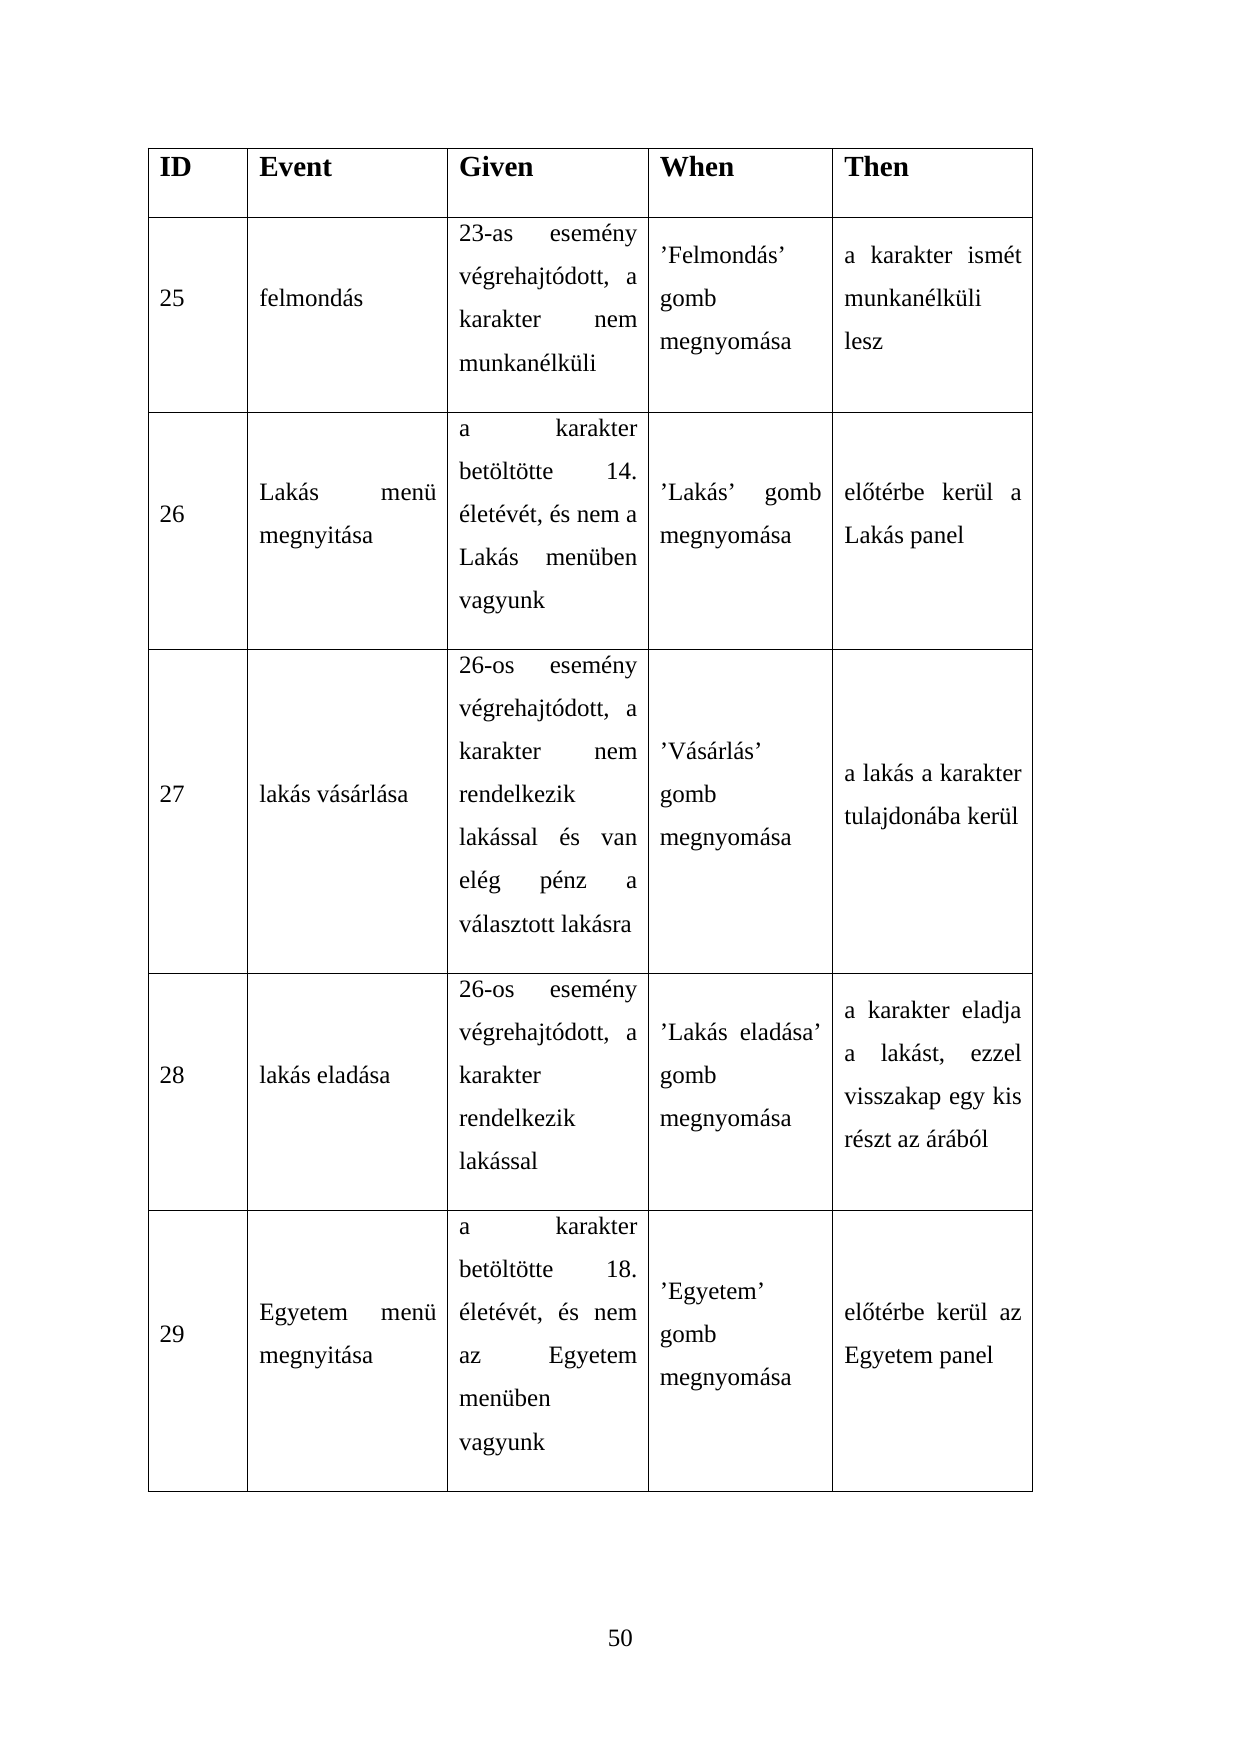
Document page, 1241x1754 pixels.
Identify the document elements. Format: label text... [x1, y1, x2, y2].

table_cell Egyetem menü megnyitása [248, 1211, 447, 1491]
table_cell 28 [149, 974, 247, 1210]
table_cell 26 [149, 413, 247, 649]
table_cell a karakter ismét munkanélküli lesz [833, 218, 1032, 412]
table_cell a karakter betöltötte 14. életévét, és nem a Lakás menüben vagyunk [448, 413, 648, 649]
table_header Given [448, 149, 648, 217]
table_cell a karakter betöltötte 18. életévét, és nem az Egyetem menüben vagyunk [448, 1211, 648, 1491]
table_cell felmondás [248, 218, 447, 412]
table_cell ’Egyetem’ gomb megnyomása [649, 1211, 832, 1491]
table_cell ’Lakás’ gomb megnyomása [649, 413, 832, 649]
table_cell 26-os esemény végrehajtódott, a karakter rendelkezik lakással [448, 974, 648, 1210]
table_header Then [833, 149, 1032, 217]
table_cell 25 [149, 218, 247, 412]
table_cell lakás vásárlása [248, 650, 447, 973]
table_header Event [248, 149, 447, 217]
table_cell ’Lakás eladása’ gomb megnyomása [649, 974, 832, 1210]
table_cell lakás eladása [248, 974, 447, 1210]
table_cell 29 [149, 1211, 247, 1491]
table_cell 23-as esemény végrehajtódott, a karakter nem munkanélküli [448, 218, 648, 412]
table_cell ’Vásárlás’ gomb megnyomása [649, 650, 832, 973]
table_cell előtérbe kerül az Egyetem panel [833, 1211, 1032, 1491]
table_cell a karakter eladja a lakást, ezzel visszakap egy kis részt az árából [833, 974, 1032, 1210]
table_cell a lakás a karakter tulajdonába kerül [833, 650, 1032, 973]
table_cell 27 [149, 650, 247, 973]
table_cell ’Felmondás’ gomb megnyomása [649, 218, 832, 412]
table_cell Lakás menü megnyitása [248, 413, 447, 649]
table_header When [649, 149, 832, 217]
table_header ID [149, 149, 247, 217]
table_cell 26-os esemény végrehajtódott, a karakter nem rendelkezik lakással és van elég pénz a választott lakásra [448, 650, 648, 973]
table_cell előtérbe kerül a Lakás panel [833, 413, 1032, 649]
